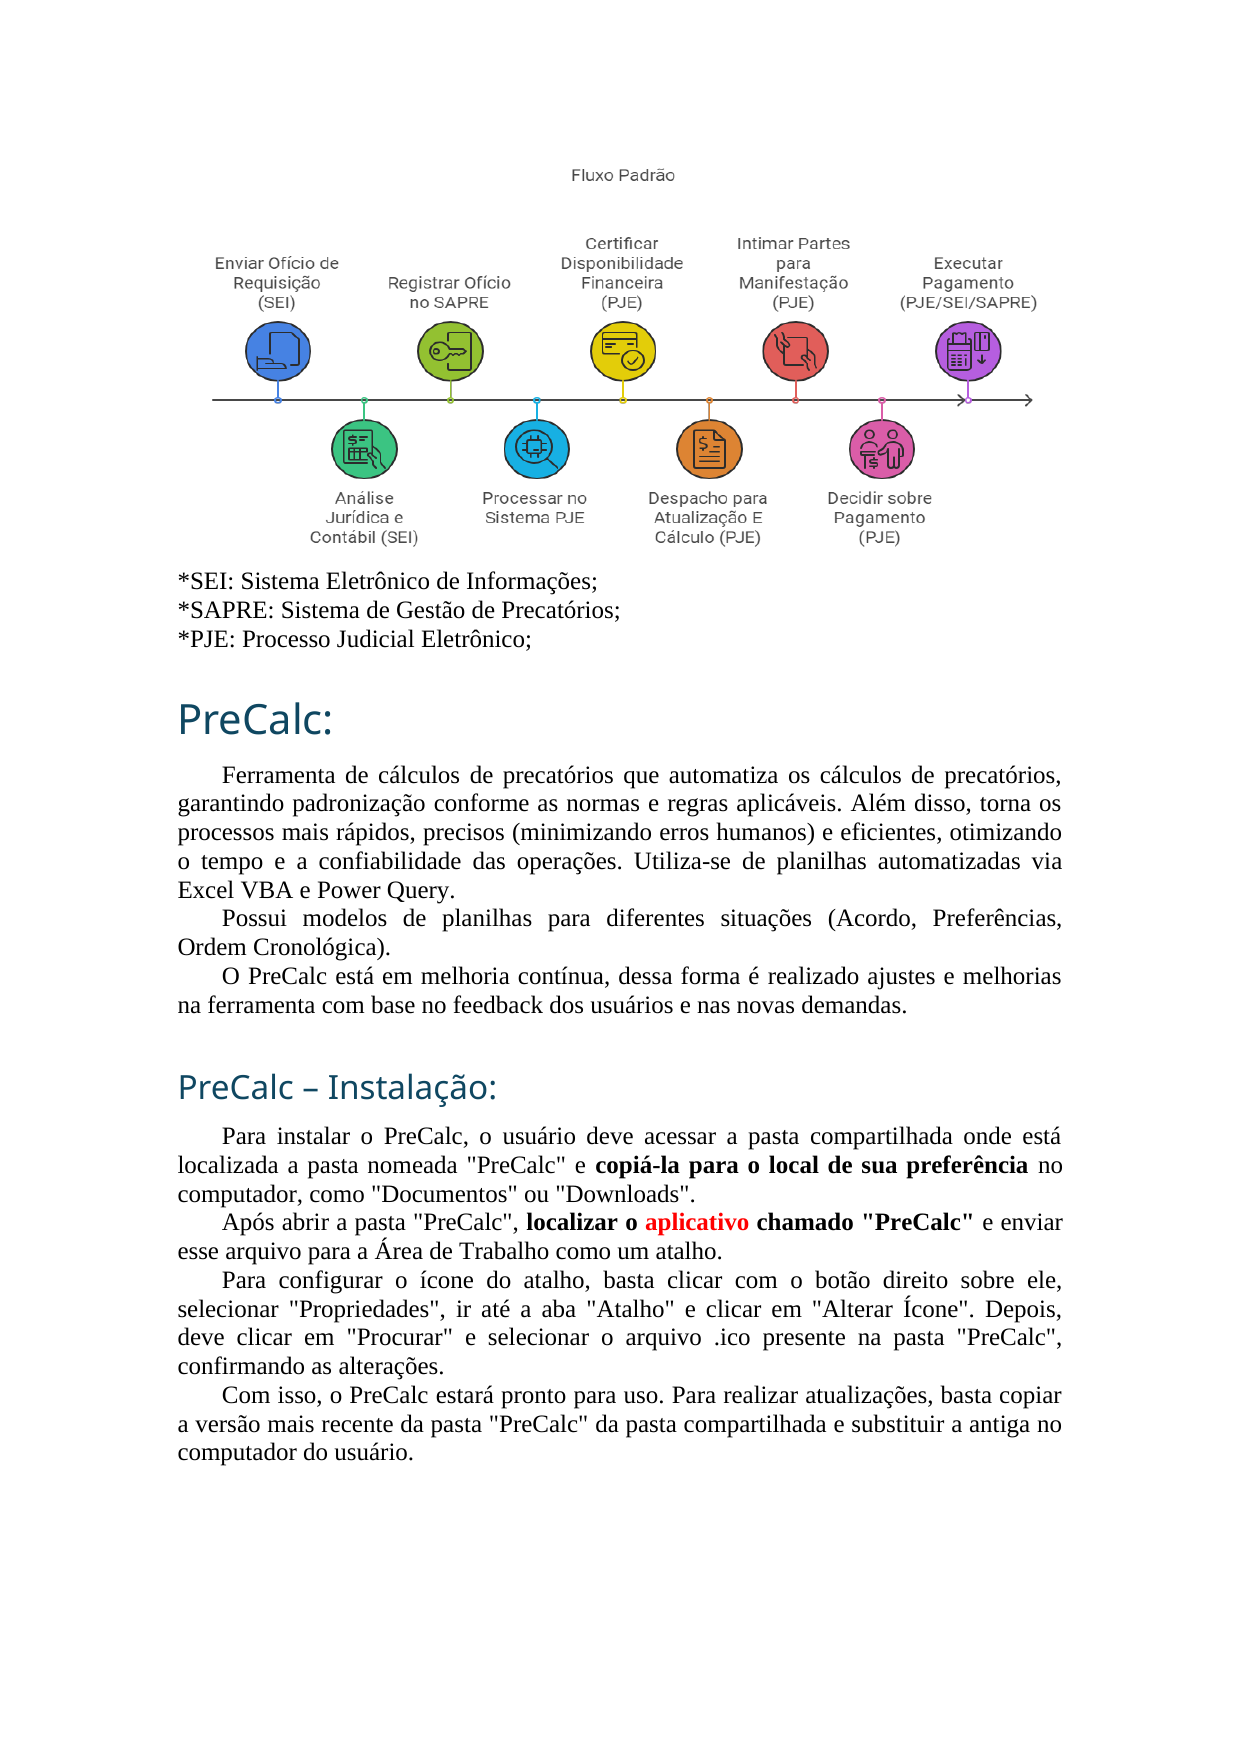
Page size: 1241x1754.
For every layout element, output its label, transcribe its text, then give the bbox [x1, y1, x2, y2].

text Para instalar o PreCalc, o usuário deve acessar a pasta compartilhada onde está localizada a pasta nomeada "PreCalc" e copiá-la para o local de sua preferência no computador, como "Documentos" ou "Downloads". [177, 1121, 1063, 1207]
text *SAPRE: Sistema de Gestão de Precatórios; [177, 595, 1063, 624]
text Possui modelos de planilhas para diferentes situações (Acordo, Preferências, Ordem Cronológica). [177, 903, 1063, 961]
text *SEI: Sistema Eletrônico de Informações; [177, 566, 1063, 595]
text Após abrir a pasta "PreCalc", localizar o aplicativo chamado "PreCalc" e enviar esse arquivo para a Área de Trabalho como um atalho. [177, 1207, 1063, 1265]
picture [185, 147, 1055, 567]
text Para configurar o ícone do atalho, basta clicar com o botão direito sobre ele, selecionar "Propriedades", ir até a aba "Atalho" e clicar em "Alterar Ícone". Depois, deve clicar em "Procurar" e selecionar o arquivo .ico presente na pasta "PreCalc", confirmando as alterações. [177, 1265, 1063, 1380]
text Com isso, o PreCalc estará pronto para uso. Para realizar atualizações, basta copiar a versão mais recente da pasta "PreCalc" da pasta compartilhada e substituir a antiga no computador do usuário. [177, 1380, 1063, 1466]
text O PreCalc está em melhoria contínua, dessa forma é realizado ajustes e melhorias na ferramenta com base no feedback dos usuários e nas novas demandas. [177, 961, 1063, 1018]
text Ferramenta de cálculos de precatórios que automatiza os cálculos de precatórios, garantindo padronização conforme as normas e regras aplicáveis. Além disso, torna os processos mais rápidos, precisos (minimizando erros humanos) e eficientes, otimizando o tempo e a confiabilidade das operações. Utiliza-se de planilhas automatizadas via Excel VBA e Power Query. [177, 760, 1063, 903]
subtitle PreCalc: [177, 690, 1063, 747]
subtitle PreCalc – Instalação: [177, 1064, 1063, 1109]
text *PJE: Processo Judicial Eletrônico; [177, 624, 1063, 653]
